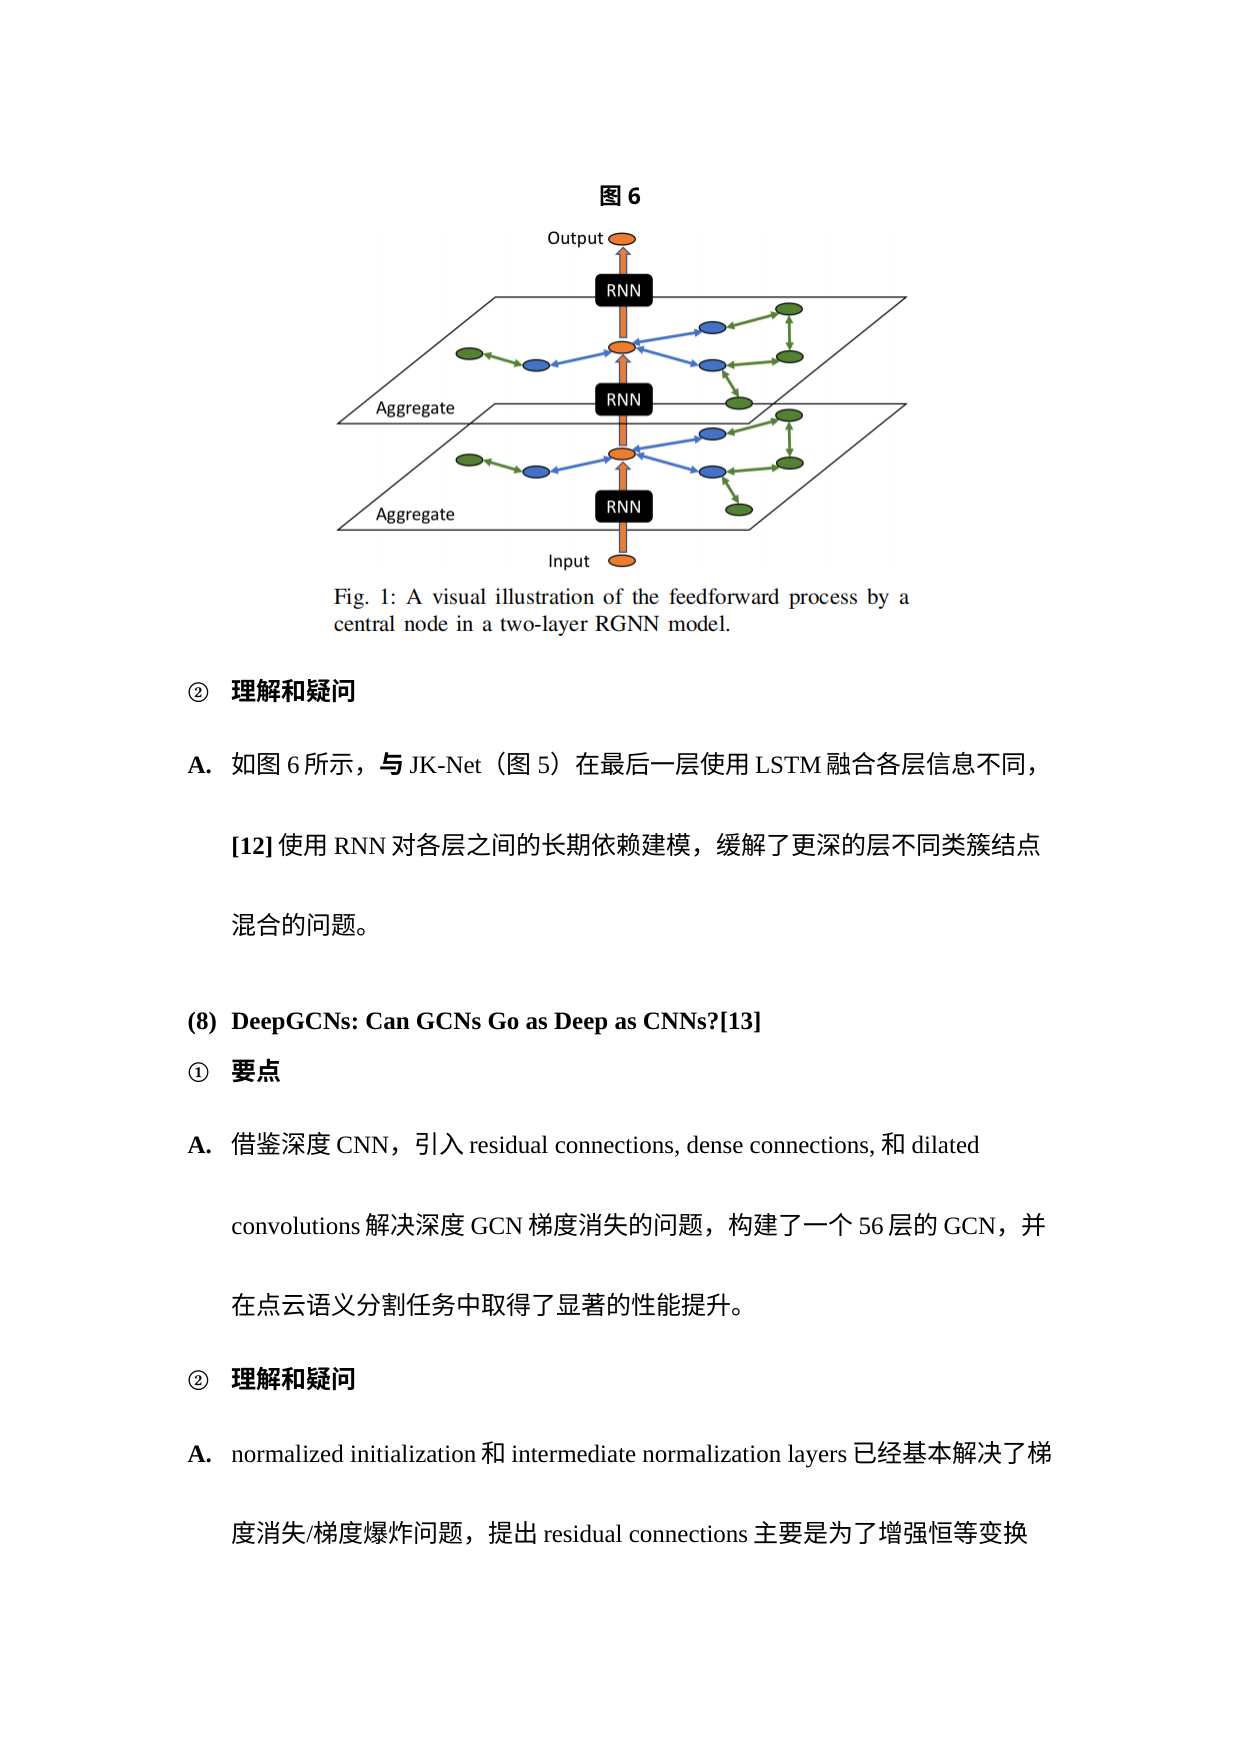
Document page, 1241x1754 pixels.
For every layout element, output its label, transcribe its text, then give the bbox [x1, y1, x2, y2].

list 理解和疑问 [187, 657, 1053, 722]
list DeepGCNs: Can GCNs Go as Deep as CNNs?[13] [187, 1004, 1053, 1037]
text 图 6 [187, 162, 1053, 227]
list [187, 1419, 1053, 1564]
list 借鉴深度CNN，引入residual connections, dense connections, 和dilated convolutions解决深度GCN梯度消失的问题，构建了一个56层的GCN，并在点云语义分割任务中取得了显著的性能提升。 [187, 1110, 1053, 1336]
list 要点 [187, 1037, 1053, 1102]
list 理解和疑问 [187, 1345, 1053, 1410]
picture [321, 227, 919, 644]
list 如图 6所示，与JK-Net（图 5）在最后一层使用LSTM融合各层信息不同，[12] 使用RNN对各层之间的长期依赖建模，缓解了更深的层不同类簇结点混合的问题。 [187, 730, 1053, 956]
